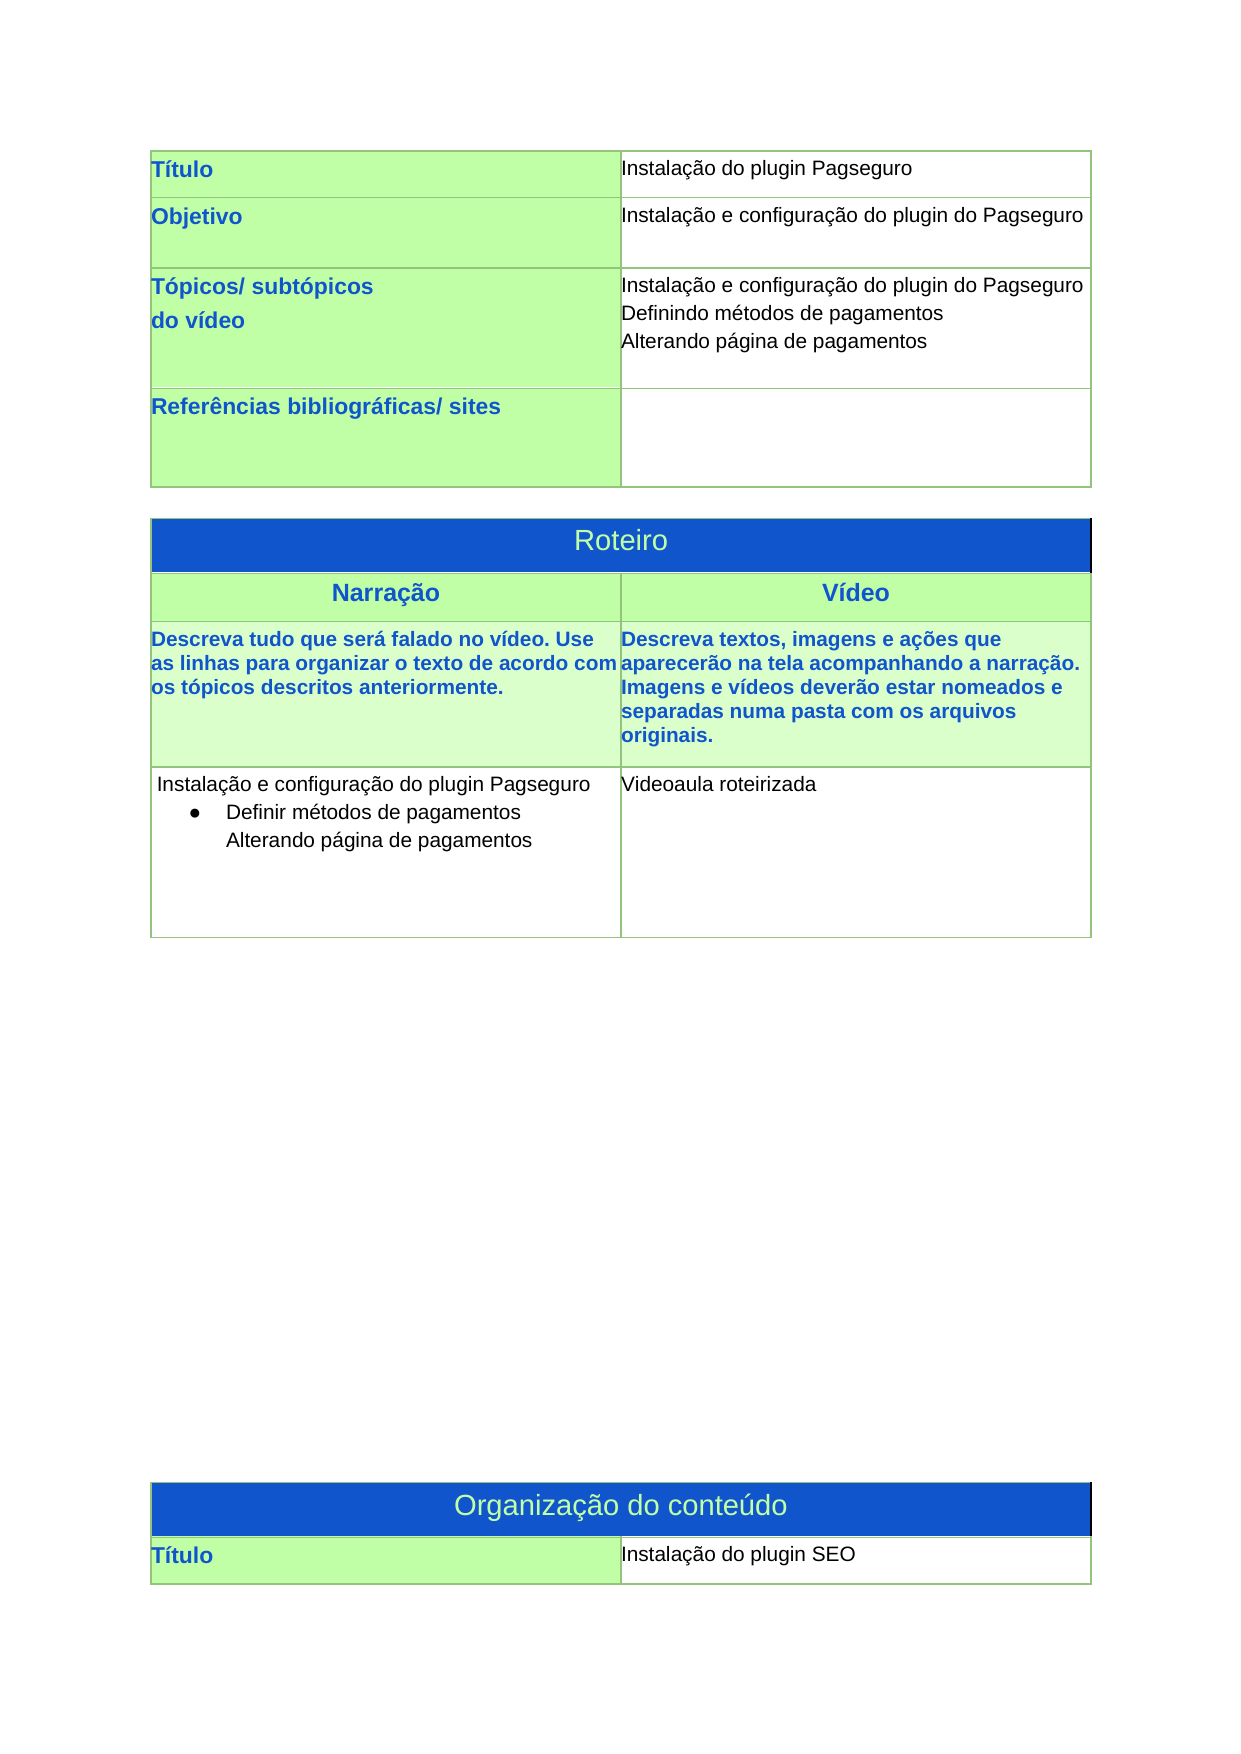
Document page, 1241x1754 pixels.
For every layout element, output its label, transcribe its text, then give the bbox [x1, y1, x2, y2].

table_cell Vídeo [622, 574, 1090, 621]
table_cell Instalação e configuração do plugin Pagseguro Definir métodos de pagamentos Alterando página de pagamentos [152, 768, 620, 936]
table_cell Título [152, 1538, 620, 1583]
table_cell Instalação e configuração do plugin do Pagseguro Definindo métodos de pagamentos Alterando página de pagamentos [622, 269, 1090, 387]
table_cell Instalação e configuração do plugin do Pagseguro [622, 198, 1090, 267]
table_cell Objetivo [152, 198, 620, 267]
table_cell Narração [152, 574, 620, 621]
table_cell Videoaula roteirizada [622, 768, 1090, 936]
table_header Organização do conteúdo [152, 1483, 1090, 1536]
table_cell Instalação do plugin Pagseguro [622, 152, 1090, 197]
table_cell Descreva textos, imagens e ações que aparecerão na tela acompanhando a narração. Imagens e vídeos deverão estar nomeados e separadas numa pasta com os arquivos originais. [622, 622, 1090, 766]
table_cell Instalação do plugin SEO [622, 1538, 1090, 1583]
table_cell Título [152, 152, 620, 197]
table_header Roteiro [152, 519, 1090, 572]
table_cell Descreva tudo que será falado no vídeo. Use as linhas para organizar o texto de acordo com os tópicos descritos anteriormente. [152, 622, 620, 766]
table_cell [622, 389, 1090, 486]
table_cell Referências bibliográficas/ sites [152, 389, 620, 486]
table_cell Tópicos/ subtópicos do vídeo [152, 269, 620, 387]
